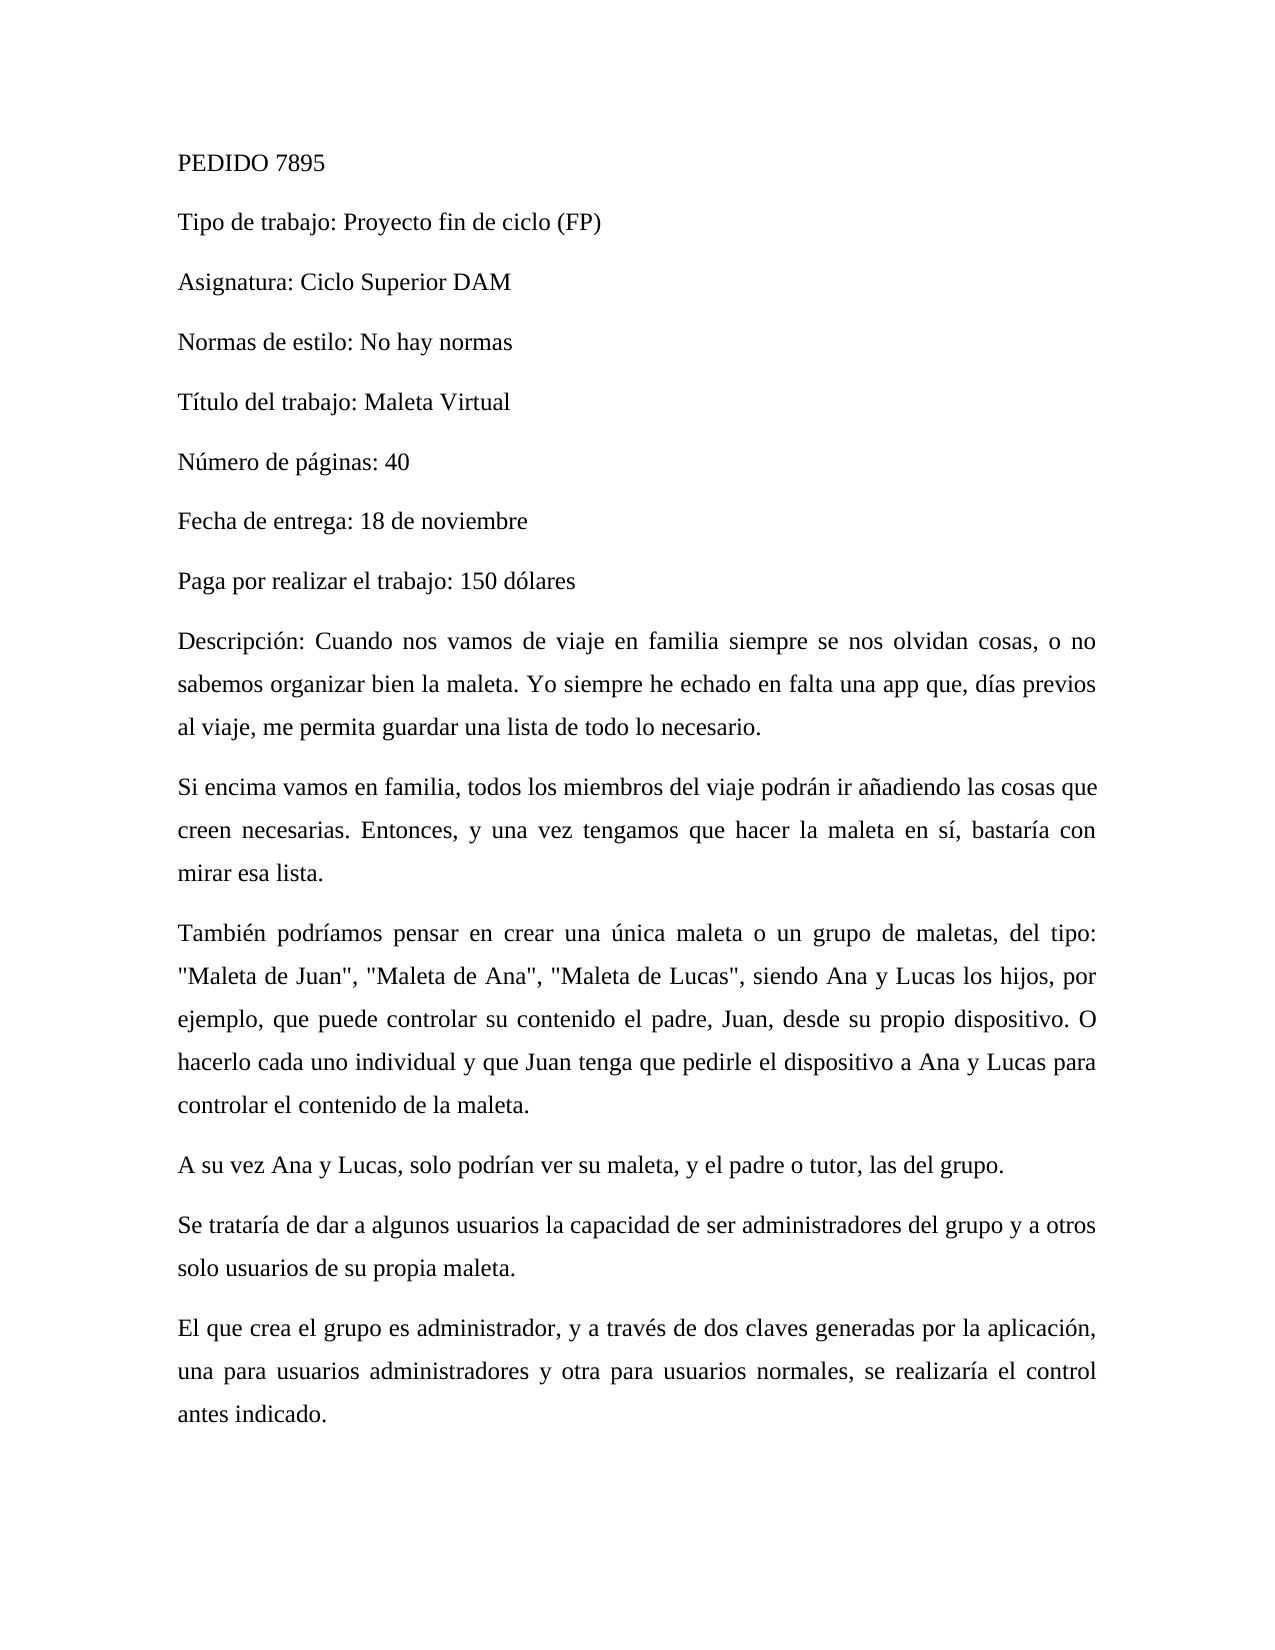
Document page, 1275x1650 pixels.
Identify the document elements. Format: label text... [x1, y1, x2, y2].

text El que crea el grupo es administrador, y a través de dos claves generadas por la aplicación, una para usuarios administradores y otra para usuarios normales, se realizaría el control antes indicado. [177, 1313, 1098, 1428]
text Asignatura: Ciclo Superior DAM [177, 267, 1098, 296]
text Número de páginas: 40 [177, 447, 1098, 475]
text Se trataría de dar a algunos usuarios la capacidad de ser administradores del grupo y a otros solo usuarios de su propia maleta. [177, 1210, 1098, 1282]
text También podríamos pensar en crear una única maleta o un grupo de maletas, del tipo: "Maleta de Juan", "Maleta de Ana", "Maleta de Lucas", siendo Ana y Lucas los hijos, por ejemplo, que puede controlar su contenido el padre, Juan, desde su propio dispositivo. O hacerlo cada uno individual y que Juan tenga que pedirle el dispositivo a Ana y Lucas para controlar el contenido de la maleta. [177, 918, 1098, 1119]
text Descripción: Cuando nos vamos de viaje en familia siempre se nos olvidan cosas, o no sabemos organizar bien la maleta. Yo siempre he echado en falta una app que, días previos al viaje, me permita guardar una lista de todo lo necesario. [177, 626, 1098, 741]
text Si encima vamos en familia, todos los miembros del viaje podrán ir añadiendo las cosas que creen necesarias. Entonces, y una vez tengamos que hacer la maleta en sí, bastaría con mirar esa lista. [177, 772, 1098, 887]
text Normas de estilo: No hay normas [177, 327, 1098, 356]
text A su vez Ana y Lucas, solo podrían ver su maleta, y el padre o tutor, las del grupo. [177, 1150, 1098, 1179]
text Título del trabajo: Maleta Virtual [177, 387, 1098, 416]
text Tipo de trabajo: Proyecto fin de ciclo (FP) [177, 207, 1098, 236]
text Paga por realizar el trabajo: 150 dólares [177, 566, 1098, 595]
text PEDIDO 7895 [177, 148, 1098, 176]
text Fecha de entrega: 18 de noviembre [177, 506, 1098, 535]
